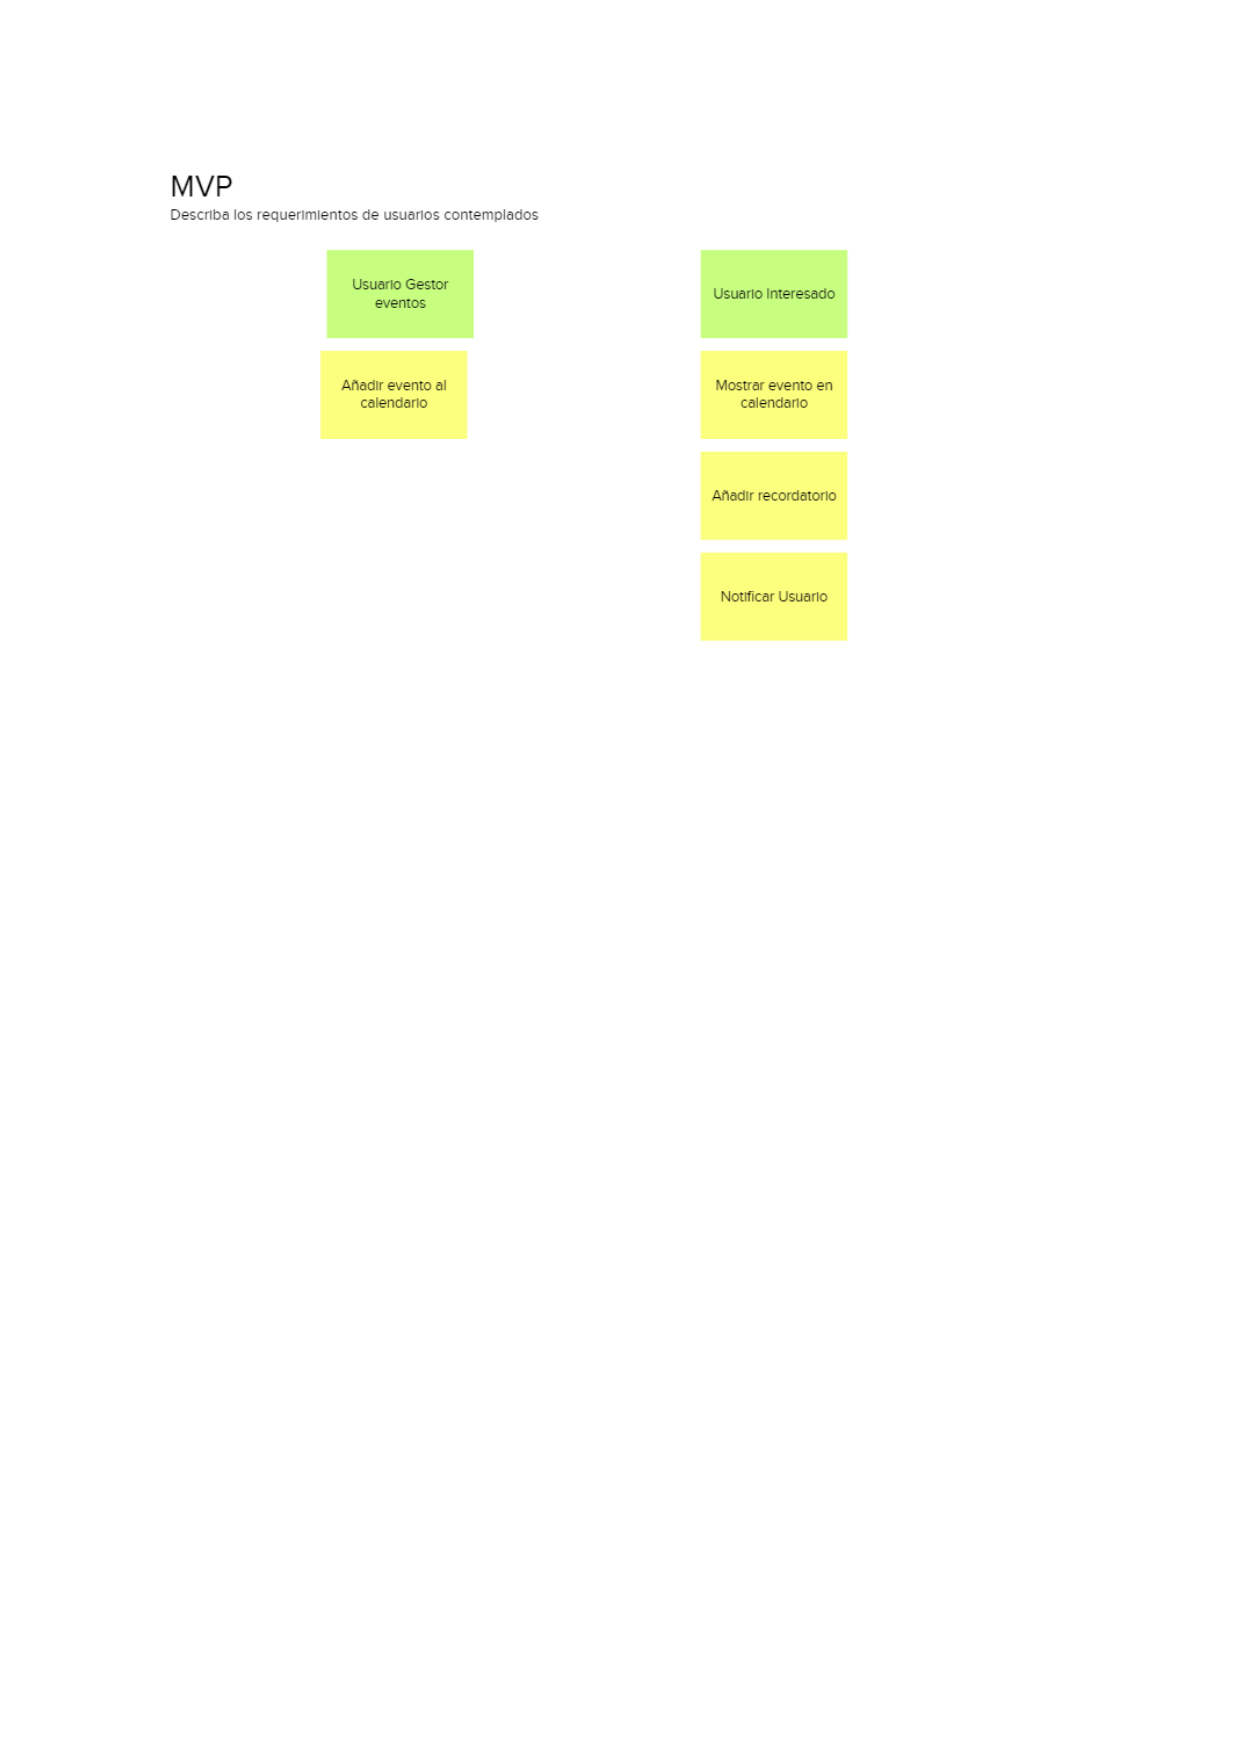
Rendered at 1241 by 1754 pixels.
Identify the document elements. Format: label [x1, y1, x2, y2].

picture [150, 150, 1091, 742]
